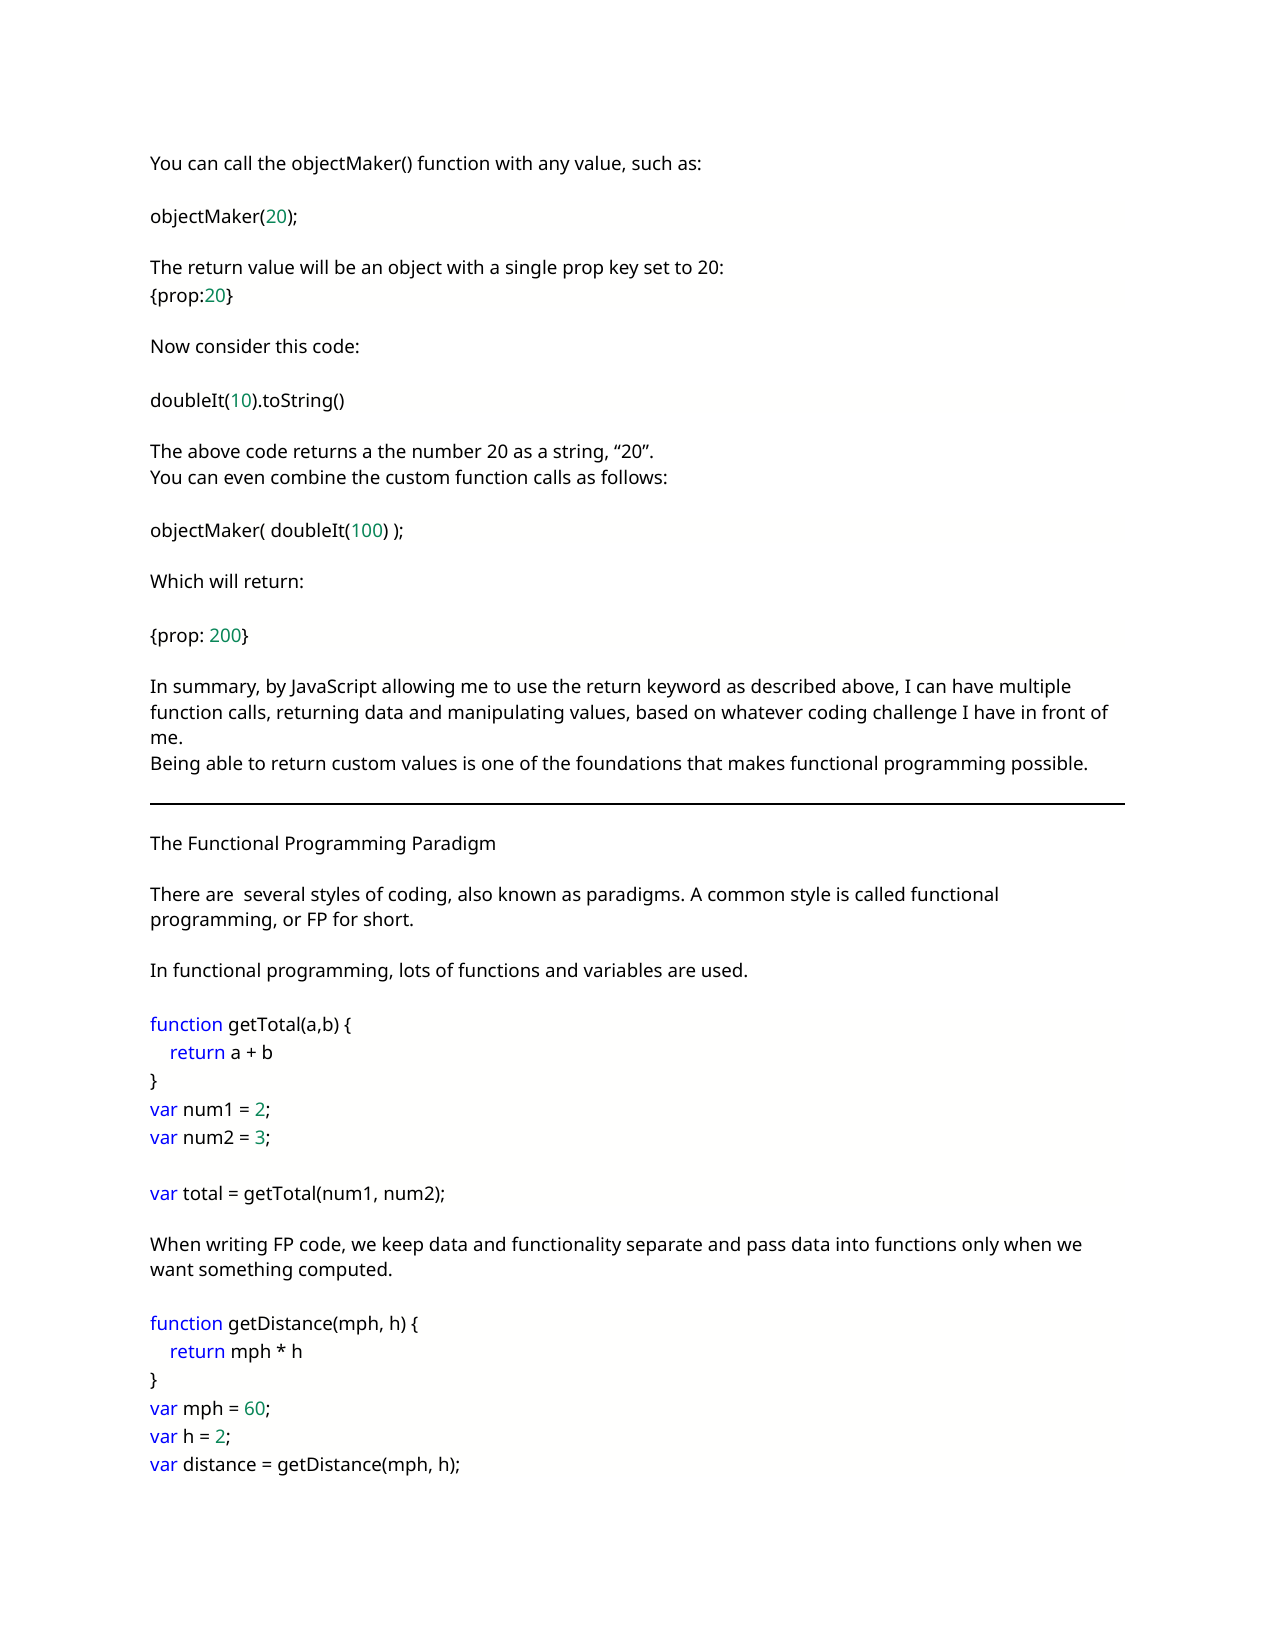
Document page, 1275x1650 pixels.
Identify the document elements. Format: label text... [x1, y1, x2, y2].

text You can call the objectMaker() function with any value, such as: [150, 150, 1125, 176]
text The return value will be an object with a single prop key set to 20: [150, 255, 1125, 280]
text var total = getTotal(num1, num2); [150, 1178, 1125, 1206]
text {prop:20} [150, 280, 1125, 308]
text objectMaker( doubleIt(100) ); [150, 515, 1125, 543]
text function getDistance(mph, h) { [150, 1308, 1125, 1336]
text } [150, 1364, 1125, 1392]
text return a + b [150, 1037, 1125, 1065]
text objectMaker(20); [150, 201, 1125, 229]
text var num1 = 2; [150, 1093, 1125, 1121]
text var distance = getDistance(mph, h); [150, 1448, 1125, 1477]
text return mph * h [150, 1336, 1125, 1364]
text There are several styles of coding, also known as paradigms. A common style is called functional programming, or FP for short. [150, 881, 1125, 932]
text The above code returns a the number 20 as a string, “20”. [150, 438, 1125, 464]
text {prop: 200} [150, 620, 1125, 648]
text The Functional Programming Paradigm [150, 830, 1125, 856]
text You can even combine the custom function calls as follows: [150, 464, 1125, 489]
text Now consider this code: [150, 334, 1125, 359]
text var h = 2; [150, 1420, 1125, 1448]
text In functional programming, lots of functions and variables are used. [150, 958, 1125, 983]
text In summary, by JavaScript allowing me to use the return keyword as described above, I can have multiple function calls, returning data and manipulating values, based on whatever coding challenge I have in front of me. [150, 673, 1125, 750]
text Which will return: [150, 569, 1125, 594]
text When writing FP code, we keep data and functionality separate and pass data into functions only when we want something computed. [150, 1231, 1125, 1282]
text function getTotal(a,b) { [150, 1009, 1125, 1037]
text var mph = 60; [150, 1392, 1125, 1420]
text Being able to return custom values is one of the foundations that makes functional programming possible. [150, 750, 1125, 776]
text var num2 = 3; [150, 1121, 1125, 1149]
text } [150, 1065, 1125, 1093]
text doubleIt(10).toString() [150, 385, 1125, 413]
